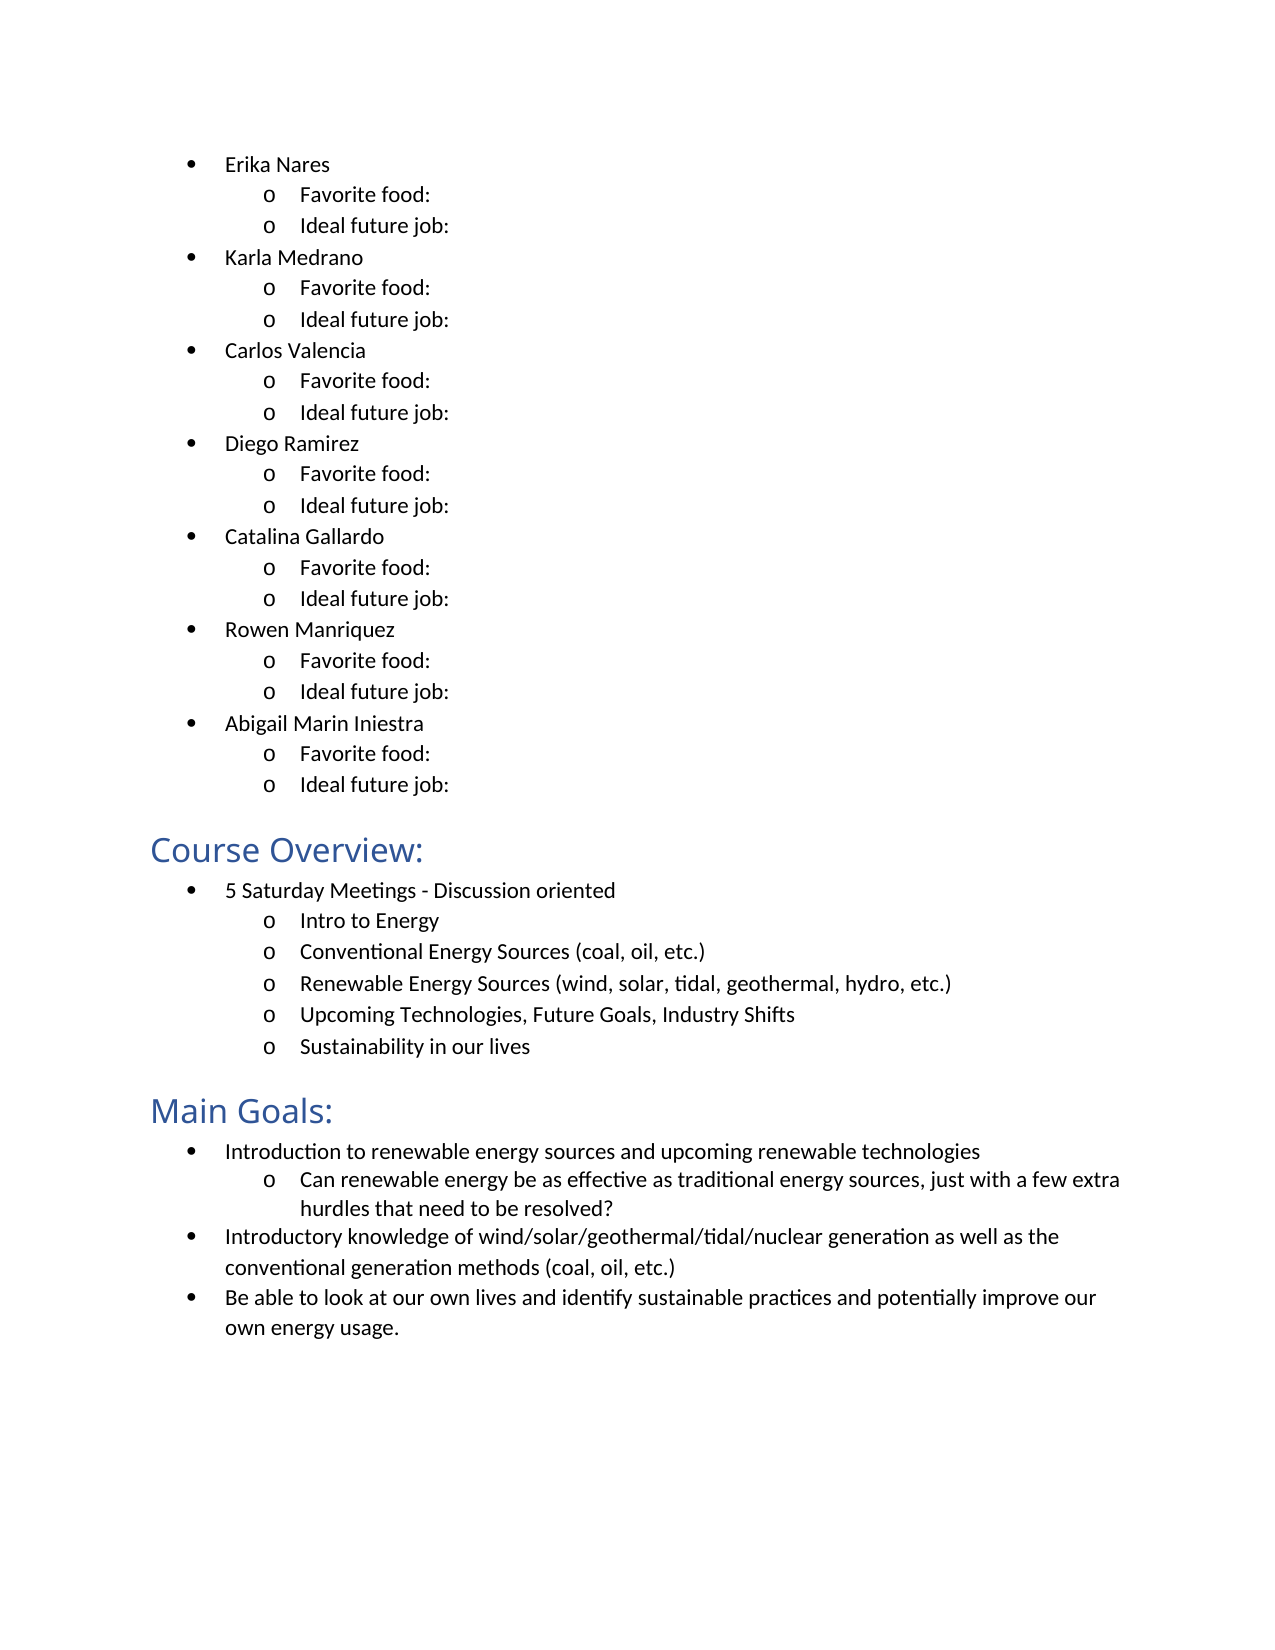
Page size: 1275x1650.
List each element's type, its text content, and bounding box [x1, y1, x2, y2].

list Ideal future job: [262, 770, 1125, 799]
list Ideal future job: [262, 398, 1125, 427]
subtitle Main Goals: [150, 1088, 1125, 1134]
list Catalina Gallardo [187, 522, 1125, 551]
list Carlos Valencia [187, 336, 1125, 364]
list Renewable Energy Sources (wind, solar, tidal, geothermal, hydro, etc.) [262, 969, 1125, 998]
list Rowen Manriquez [187, 616, 1125, 644]
list Diego Ramirez [187, 429, 1125, 457]
list Karla Medrano [187, 243, 1125, 271]
list Introductory knowledge of wind/solar/geothermal/tidal/nuclear generation as well as the conventional generation methods (coal, oil, etc.) [187, 1222, 1125, 1281]
list Favorite food: [262, 459, 1125, 489]
list Favorite food: [262, 180, 1125, 209]
list Favorite food: [262, 366, 1125, 396]
list Sustainability in our lives [262, 1032, 1125, 1061]
list Favorite food: [262, 273, 1125, 302]
subtitle Course Overview: [150, 827, 1125, 872]
list Ideal future job: [262, 491, 1125, 520]
list Intro to Energy [262, 906, 1125, 935]
list Favorite food: [262, 553, 1125, 582]
list Ideal future job: [262, 584, 1125, 613]
list Upcoming Technologies, Future Goals, Industry Shifts [262, 1000, 1125, 1029]
list Conventional Energy Sources (coal, oil, etc.) [262, 937, 1125, 967]
list Be able to look at our own lives and identify sustainable practices and potentially improve our own energy usage. [187, 1283, 1125, 1341]
list Abigail Marin Iniestra [187, 709, 1125, 737]
list Can renewable energy be as effective as traditional energy sources, just with a few extra hurdles that need to be resolved? [262, 1165, 1125, 1222]
list Ideal future job: [262, 305, 1125, 334]
list Ideal future job: [262, 212, 1125, 241]
list 5 Saturday Meetings - Discussion oriented [187, 876, 1125, 904]
list Ideal future job: [262, 677, 1125, 706]
list Favorite food: [262, 739, 1125, 768]
list Favorite food: [262, 646, 1125, 675]
list Introduction to renewable energy sources and upcoming renewable technologies [187, 1137, 1125, 1165]
list Erika Nares [187, 150, 1125, 178]
